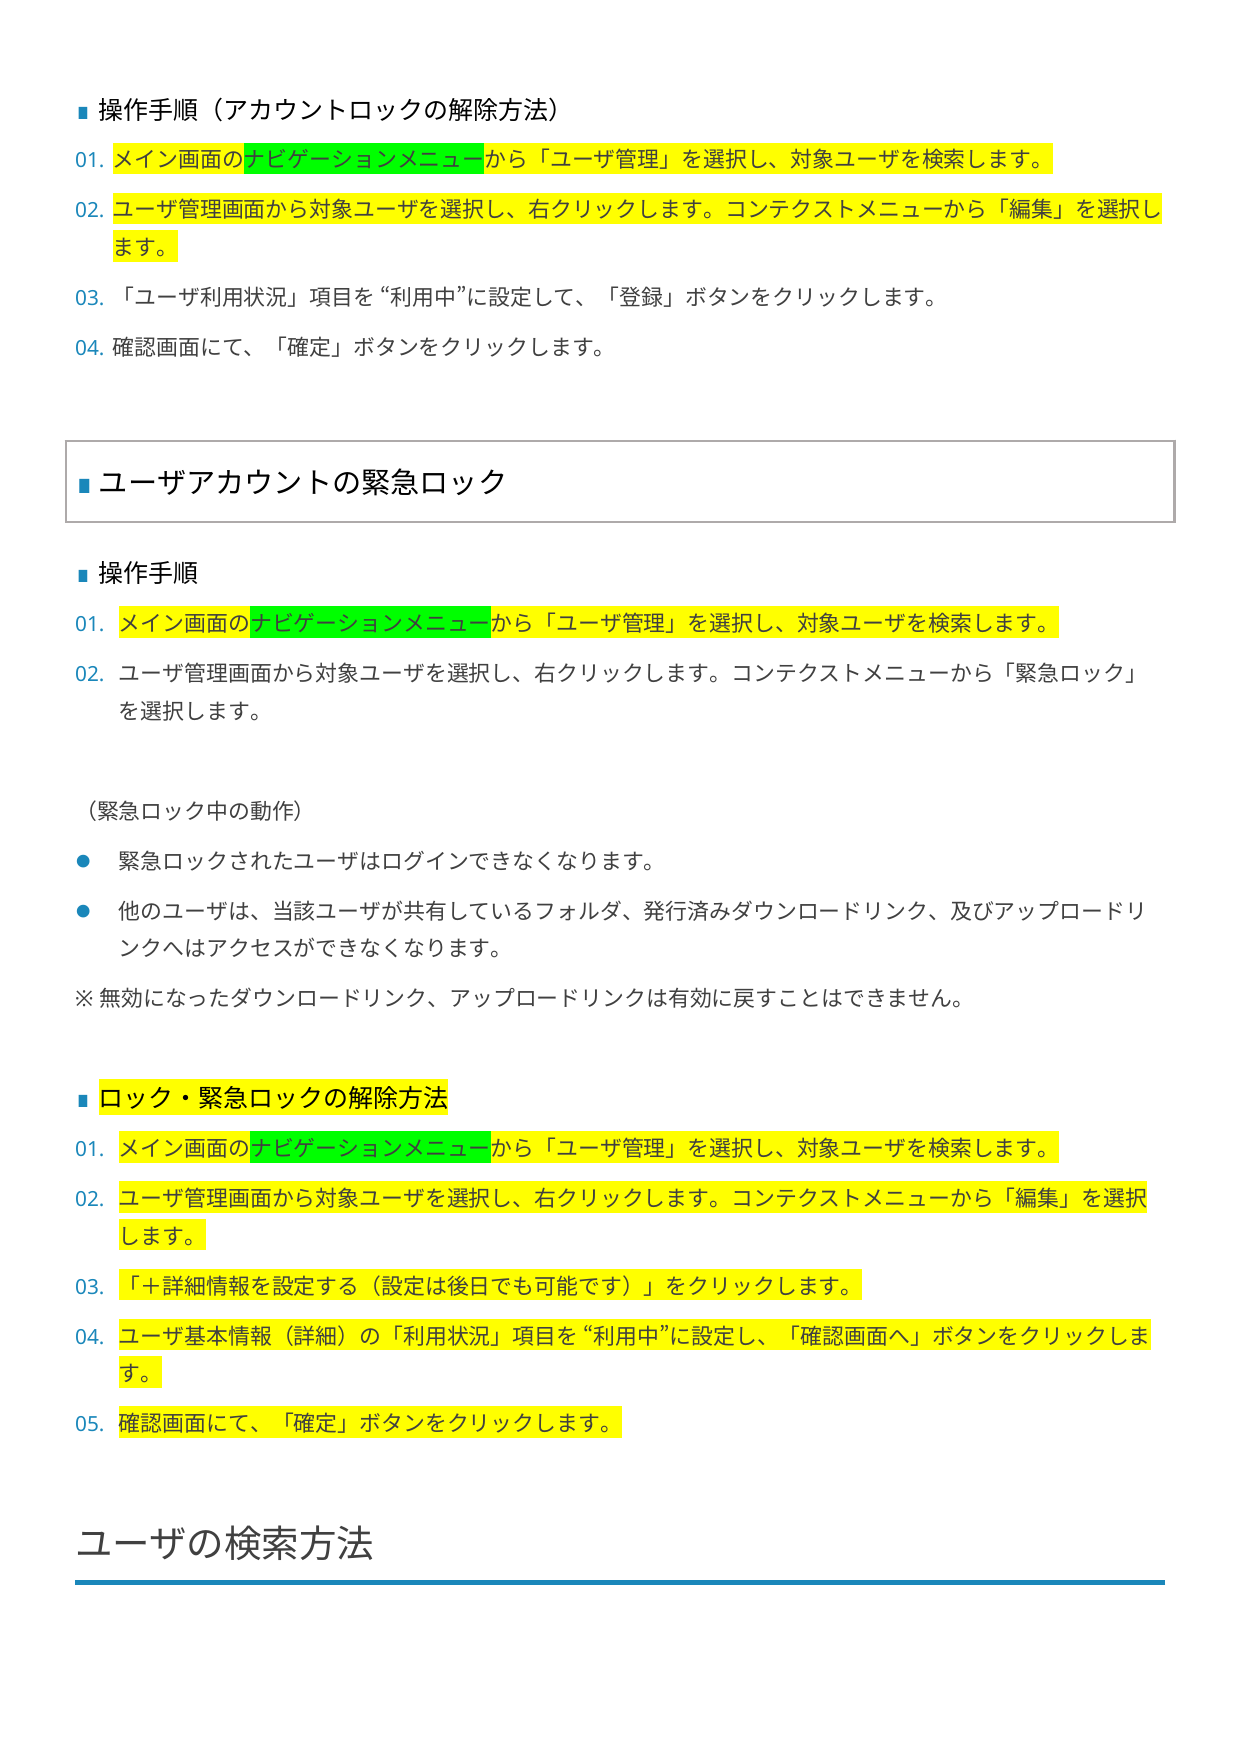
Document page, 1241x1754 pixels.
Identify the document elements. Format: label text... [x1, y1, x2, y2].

list 「ユーザ利用状況」項目を “利用中”に設定して、「登録」ボタンをクリックします。 [75, 277, 1165, 314]
list メイン画面のナビゲーションメニューから「ユーザ管理」を選択し、対象ユーザを検索します。 [75, 139, 1165, 177]
text ※ 無効になったダウンロードリンク、アップロードリンクは有効に戻すことはできません。 [75, 978, 1165, 1016]
list メイン画面のナビゲーションメニューから「ユーザ管理」を選択し、対象ユーザを検索します。 [75, 603, 1165, 641]
list ユーザ管理画面から対象ユーザを選択し、右クリックします。コンテクストメニューから「編集」を選択します。 [75, 189, 1165, 264]
list 確認画面にて、「確定」ボタンをクリックします。 [75, 327, 1165, 364]
list 他のユーザは、当該ユーザが共有しているフォルダ、発行済みダウンロードリンク、及びアップロードリンクへはアクセスができなくなります。 [75, 891, 1165, 966]
list ユーザ基本情報（詳細）の「利用状況」項目を “利用中”に設定し、「確認画面へ」ボタンをクリックします。 [75, 1316, 1165, 1391]
list 緊急ロックされたユーザはログインできなくなります。 [75, 841, 1165, 878]
text ロック・緊急ロックの解除方法 [75, 1078, 1165, 1116]
text （緊急ロック中の動作） [75, 791, 1165, 828]
text ユーザアカウントの緊急ロック [67, 442, 1173, 521]
list 「＋詳細情報を設定する（設定は後日でも可能です）」をクリックします。 [75, 1266, 1165, 1303]
subtitle ユーザの検索方法 [75, 1503, 1165, 1580]
list ユーザ管理画面から対象ユーザを選択し、右クリックします。コンテクストメニューから「編集」を選択します。 [75, 1178, 1165, 1253]
list メイン画面のナビゲーションメニューから「ユーザ管理」を選択し、対象ユーザを検索します。 [75, 1128, 1165, 1166]
text 操作手順（アカウントロックの解除方法） [75, 89, 1165, 127]
list 確認画面にて、「確定」ボタンをクリックします。 [75, 1403, 1165, 1441]
text 操作手順 [75, 553, 1165, 591]
list ユーザ管理画面から対象ユーザを選択し、右クリックします。コンテクストメニューから「緊急ロック」を選択します。 [75, 653, 1165, 728]
